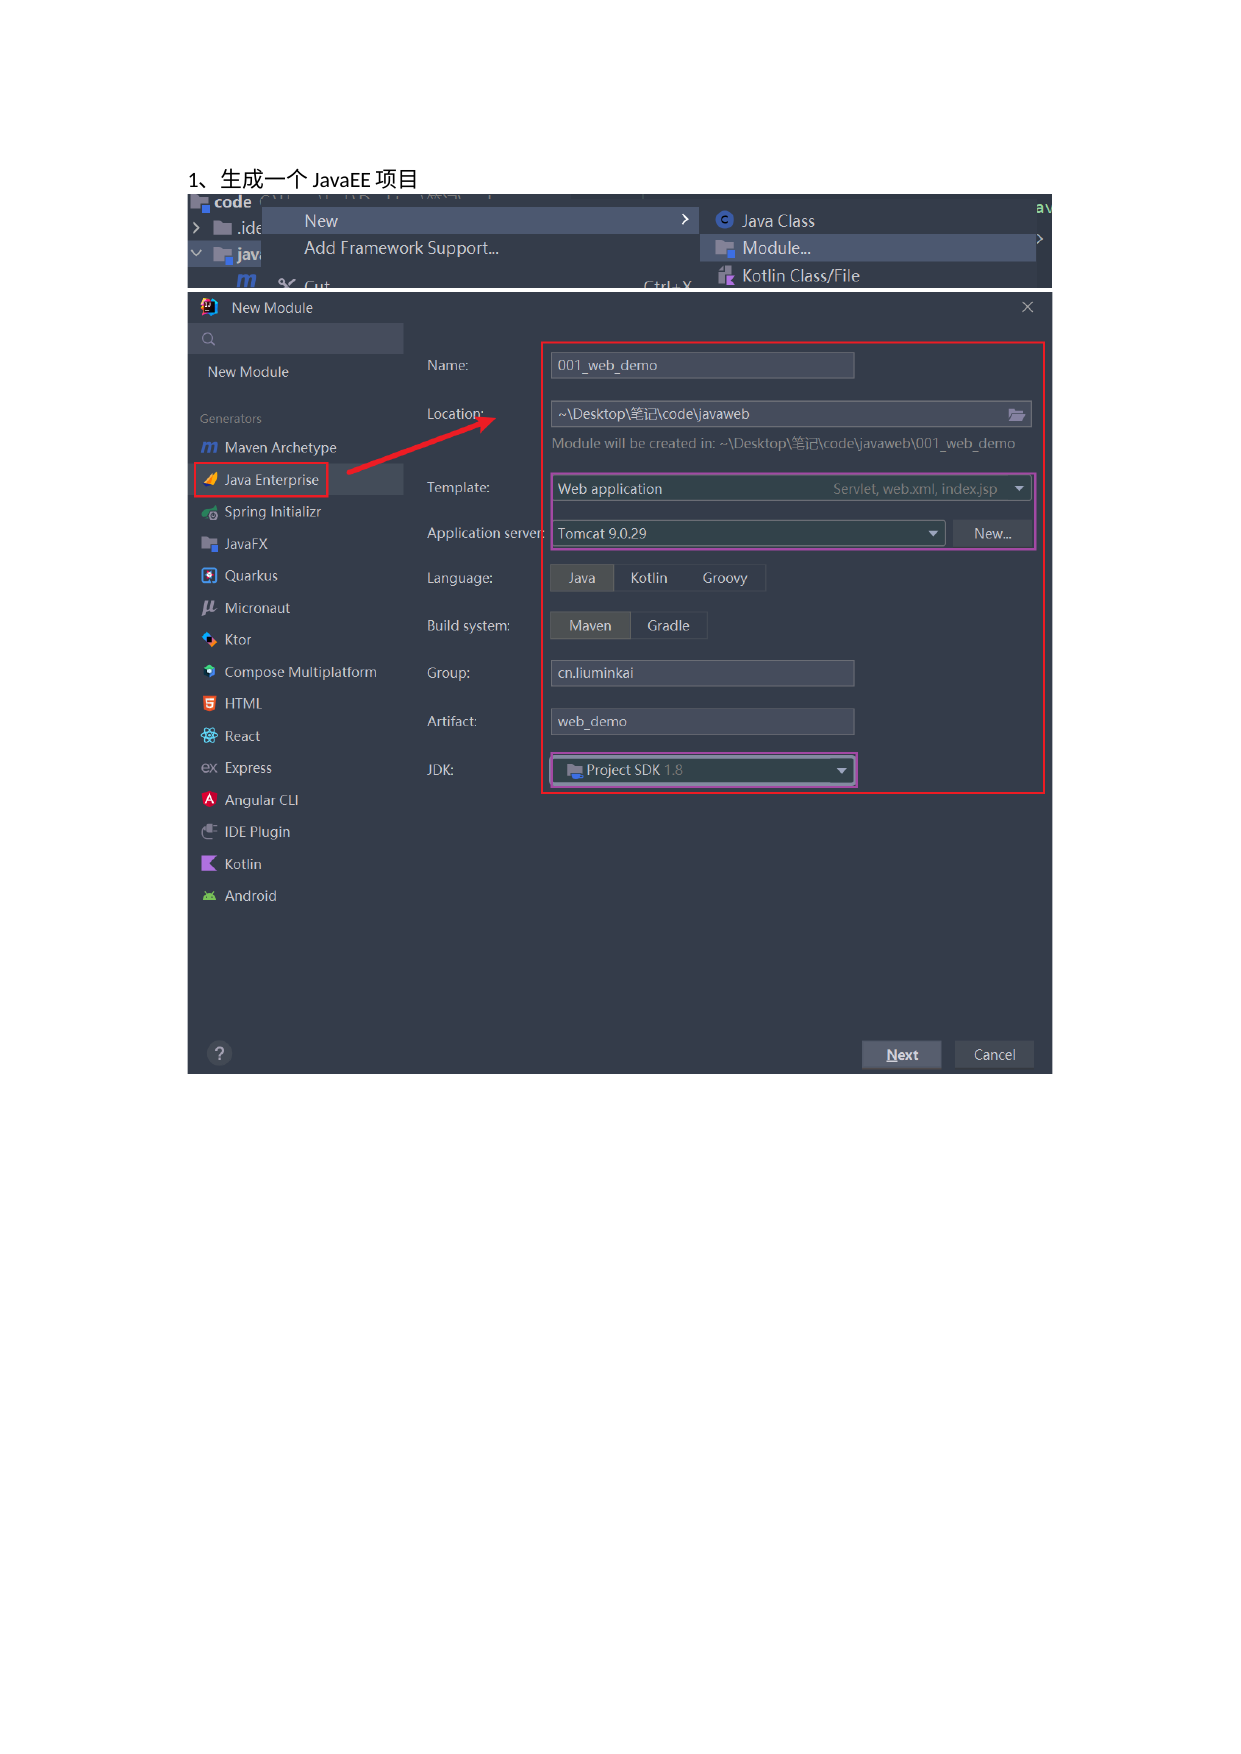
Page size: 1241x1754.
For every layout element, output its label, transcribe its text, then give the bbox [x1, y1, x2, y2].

list 1、生成一个JavaEE项目 [187, 162, 1053, 194]
picture [187, 194, 1052, 288]
picture [187, 292, 1053, 1074]
